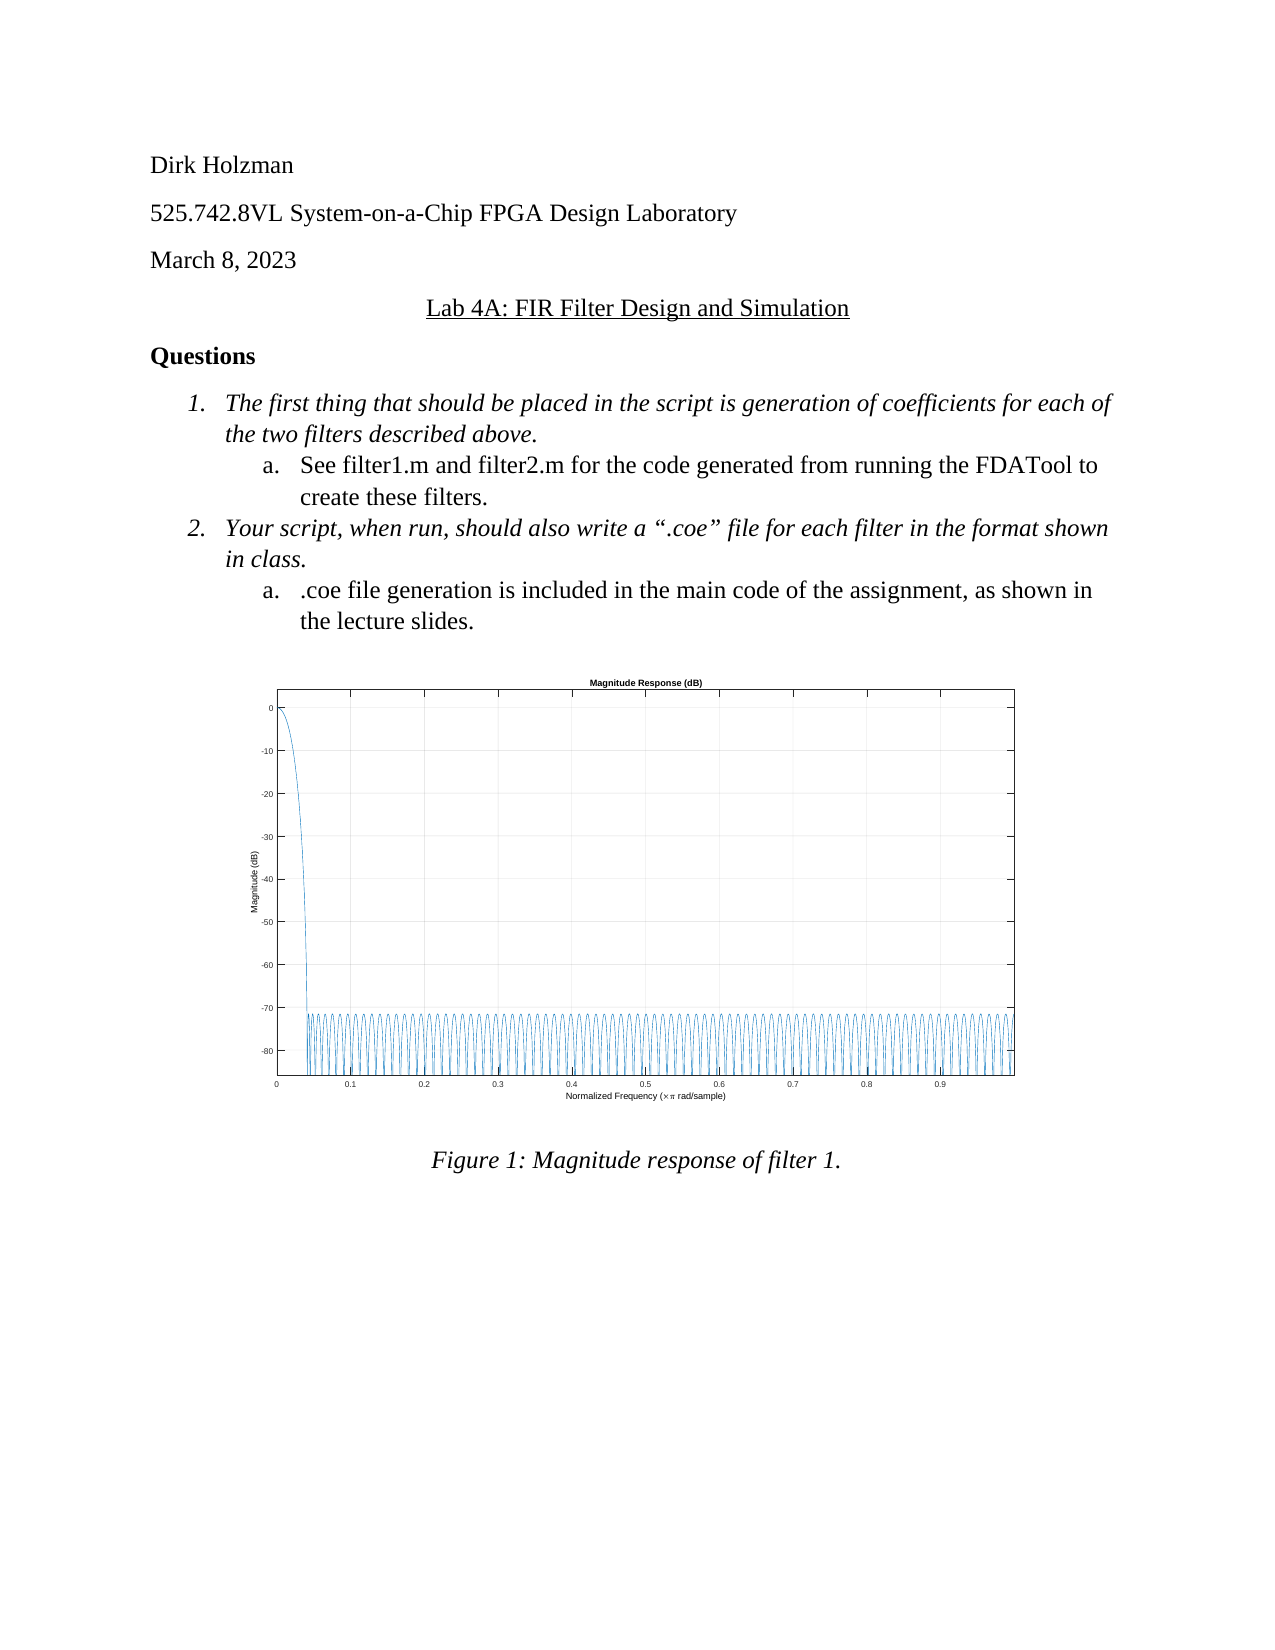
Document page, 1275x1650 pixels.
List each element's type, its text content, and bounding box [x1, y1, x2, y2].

text Figure 1: Magnitude response of filter 1. [150, 1145, 1125, 1174]
list The first thing that should be placed in the script is generation of coefficients for each of the two filters described above. [187, 388, 1125, 448]
list See filter1.m and filter2.m for the code generated from running the FDATool to create these filters. [262, 451, 1125, 510]
text Lab 4A: FIR Filter Design and Simulation [150, 293, 1125, 322]
text 525.742.8VL System-on-a-Chip FPGA Design Laboratory [150, 198, 1125, 226]
text Questions [150, 341, 1125, 369]
text March 8, 2023 [150, 245, 1125, 274]
list .coe file generation is included in the main code of the assignment, as shown in the lecture slides. [262, 575, 1125, 634]
list Your script, when run, should also write a “.coe” file for each filter in the format shown in class. [187, 513, 1125, 572]
text Dirk Holzman [150, 150, 1125, 179]
